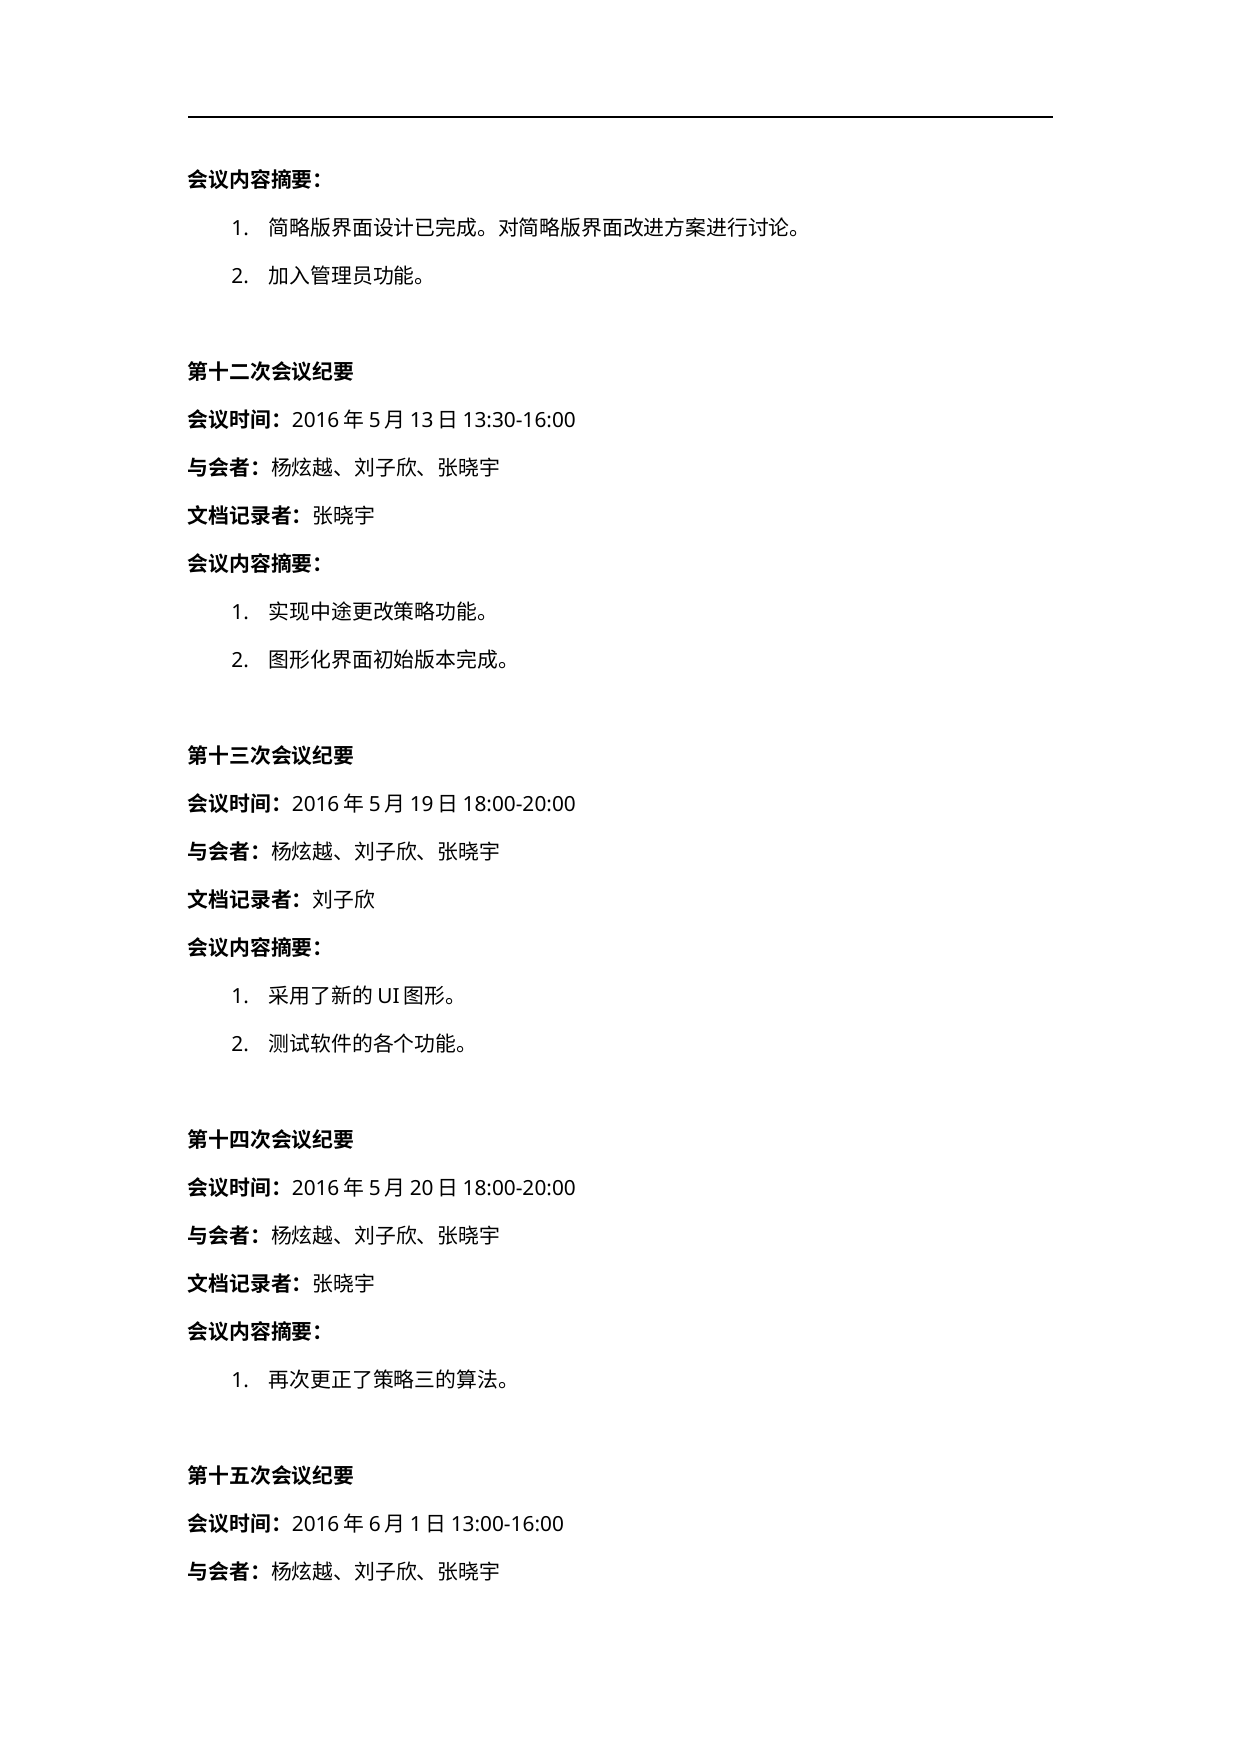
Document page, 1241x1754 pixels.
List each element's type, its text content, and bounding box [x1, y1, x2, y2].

text 会议内容摘要： [187, 162, 1053, 194]
text 会议时间：2016年5月13日13:30-16:00 [187, 402, 1053, 434]
text 会议时间：2016年5月19日18:00-20:00 [187, 786, 1053, 818]
text 会议内容摘要： [187, 1314, 1053, 1346]
text 会议内容摘要： [187, 930, 1053, 962]
text 会议时间：2016年5月20日18:00-20:00 [187, 1170, 1053, 1202]
text 会议内容摘要： [187, 546, 1053, 578]
list 图形化界面初始版本完成。 [231, 642, 1053, 674]
text 文档记录者：张晓宇 [187, 498, 1053, 530]
text 与会者：杨炫越、刘子欣、张晓宇 [187, 450, 1053, 482]
text 文档记录者：刘子欣 [187, 882, 1053, 914]
text 文档记录者：张晓宇 [187, 1266, 1053, 1298]
text 第十三次会议纪要 [187, 738, 1053, 770]
text 第十二次会议纪要 [187, 354, 1053, 386]
list 加入管理员功能。 [231, 258, 1053, 291]
text 第十五次会议纪要 [187, 1458, 1053, 1490]
list 实现中途更改策略功能。 [231, 594, 1053, 626]
list 简略版界面设计已完成。对简略版界面改进方案进行讨论。 [231, 210, 1053, 242]
list 再次更正了策略三的算法。 [231, 1362, 1053, 1394]
text 与会者：杨炫越、刘子欣、张晓宇 [187, 834, 1053, 866]
text 与会者：杨炫越、刘子欣、张晓宇 [187, 1218, 1053, 1250]
text 第十四次会议纪要 [187, 1122, 1053, 1154]
list 采用了新的UI图形。 [231, 978, 1053, 1010]
list 测试软件的各个功能。 [231, 1026, 1053, 1058]
text 与会者：杨炫越、刘子欣、张晓宇 [187, 1554, 1053, 1586]
text 会议时间：2016年6月1日13:00-16:00 [187, 1506, 1053, 1538]
